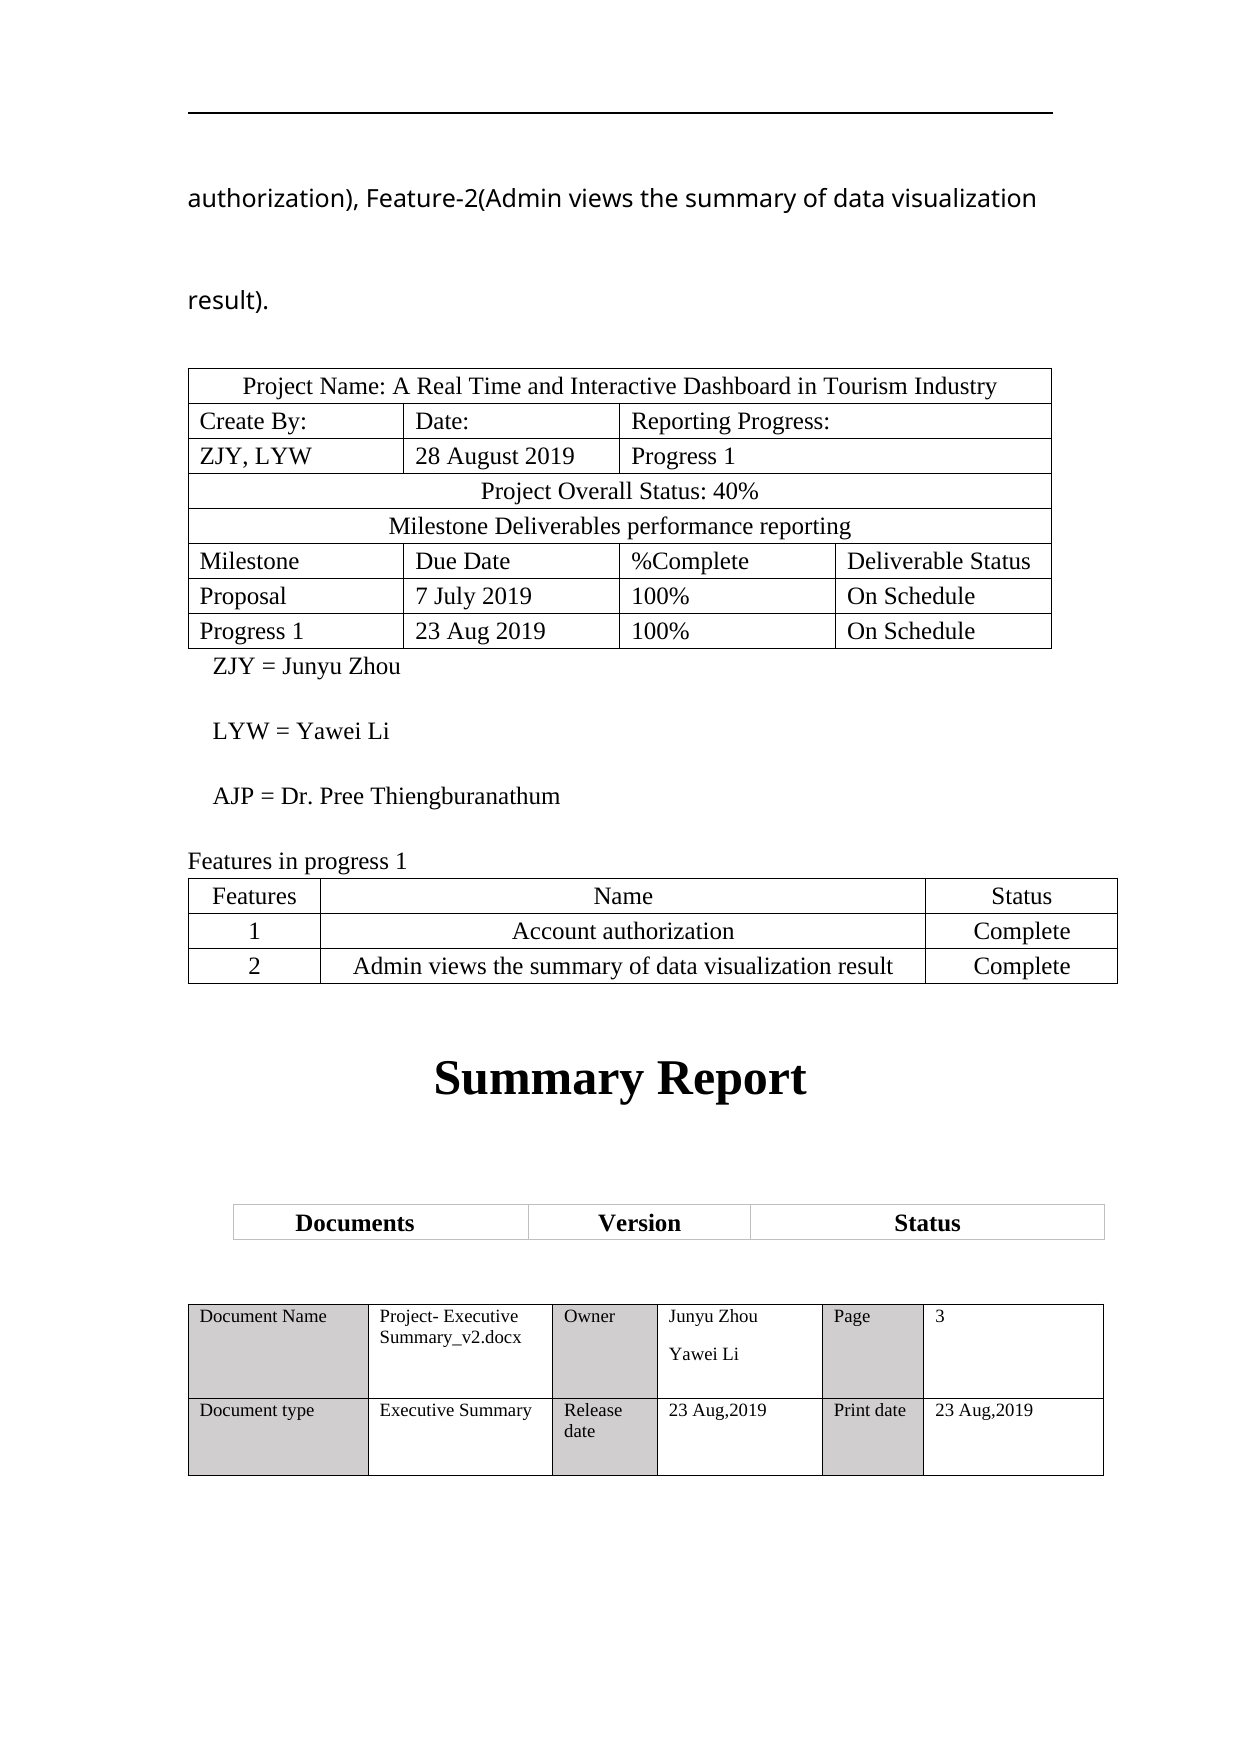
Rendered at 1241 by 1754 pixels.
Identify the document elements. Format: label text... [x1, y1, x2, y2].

table_cell Project Overall Status: 40% [189, 474, 1051, 508]
text AJP = Dr. Pree Thiengburanathum [212, 779, 1028, 813]
table_cell Proposal [189, 579, 403, 613]
table_cell On Schedule [836, 614, 1051, 648]
table_cell %Complete [620, 544, 835, 578]
table_cell Progress 1 [620, 439, 1051, 473]
table_header Name [321, 879, 925, 913]
text ZJY = Junyu Zhou [187, 649, 1028, 683]
table_header Status [751, 1205, 1104, 1239]
table_cell 23 Aug 2019 [404, 614, 619, 648]
table_cell Create By: [189, 404, 403, 438]
table_cell Reporting Progress: [620, 404, 1051, 438]
table_cell ZJY, LYW [189, 439, 403, 473]
table_cell Date: [404, 404, 619, 438]
table_header Documents [234, 1205, 528, 1239]
table_cell Progress 1 [189, 614, 403, 648]
table_header Version [529, 1205, 750, 1239]
table_cell 100% [620, 579, 835, 613]
table_cell 1 [189, 914, 320, 948]
table_cell Complete [926, 914, 1117, 948]
subtitle Summary Report [187, 1043, 1053, 1111]
table_cell Complete [926, 949, 1117, 983]
table_cell 7 July 2019 [404, 579, 619, 613]
table_cell Milestone Deliverables performance reporting [189, 509, 1051, 543]
text For the progress I, we implemented documents including project plan, software requirement specification, software design document, test plan, test record, traceability record and code for Feature-1(Account authorization), Feature-2(Admin views the summary of data visualization result). [187, 164, 1053, 334]
text Features in progress 1 [187, 844, 1053, 878]
table_cell On Schedule [836, 579, 1051, 613]
table_cell Milestone [189, 544, 403, 578]
table_header Features [189, 879, 320, 913]
table_cell 100% [620, 614, 835, 648]
table_cell Account authorization [321, 914, 925, 948]
table_header Status [926, 879, 1117, 913]
table_cell Deliverable Status [836, 544, 1051, 578]
table_header Project Name: A Real Time and Interactive Dashboard in Tourism Industry [189, 369, 1051, 403]
text LYW = Yawei Li [212, 714, 1028, 748]
table_cell 28 August 2019 [404, 439, 619, 473]
table_cell Due Date [404, 544, 619, 578]
table_cell 2 [189, 949, 320, 983]
table_cell Admin views the summary of data visualization result [321, 949, 925, 983]
